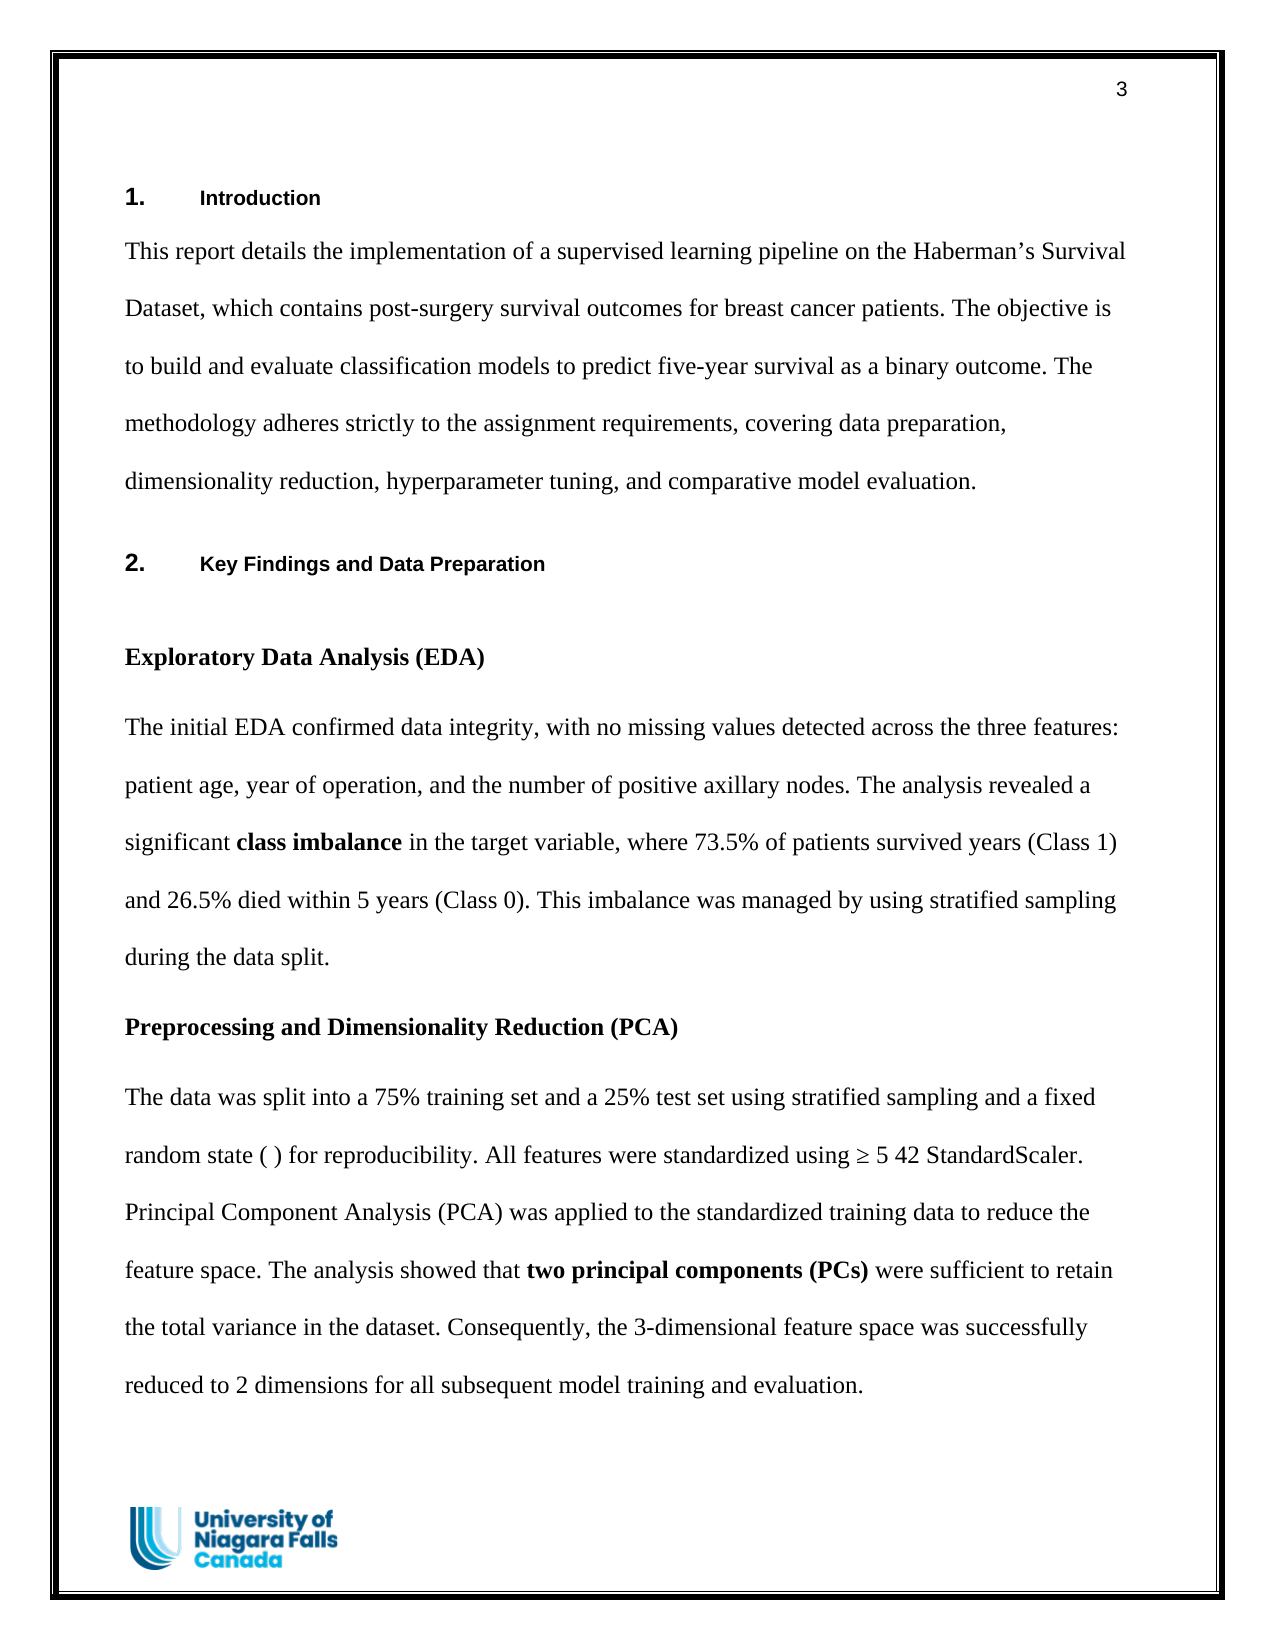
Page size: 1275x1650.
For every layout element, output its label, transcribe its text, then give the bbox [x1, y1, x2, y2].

text The data was split into a 75% training set and a 25% test set using stratified sampling and a fixed random state ( ) for reproducibility. All features were standardized using ≥ 5 42 StandardScaler. Principal Component Analysis (PCA) was applied to the standardized training data to reduce the feature space. The analysis showed that two principal components (PCs) were sufficient to retain the total variance in the dataset. Consequently, the 3-dimensional feature space was successfully reduced to 2 dimensions for all subsequent model training and evaluation. [124, 1082, 1127, 1398]
subtitle Introduction [124, 182, 1127, 211]
subtitle Key Findings and Data Preparation [124, 548, 1127, 577]
text Exploratory Data Analysis (EDA) [124, 642, 1127, 671]
picture [130, 1507, 338, 1570]
text This report details the implementation of a supervised learning pipeline on the Haberman’s Survival Dataset, which contains post-surgery survival outcomes for breast cancer patients. The objective is to build and evaluate classification models to predict five-year survival as a binary outcome. The methodology adheres strictly to the assignment requirements, covering data preparation, dimensionality reduction, hyperparameter tuning, and comparative model evaluation. [124, 236, 1127, 494]
text Preprocessing and Dimensionality Reduction (PCA) [124, 1012, 1127, 1041]
text The initial EDA confirmed data integrity, with no missing values detected across the three features: patient age, year of operation, and the number of positive axillary nodes. The analysis revealed a significant class imbalance in the target variable, where 73.5% of patients survived years (Class 1) and 26.5% died within 5 years (Class 0). This imbalance was managed by using stratified sampling during the data split. [124, 712, 1127, 971]
